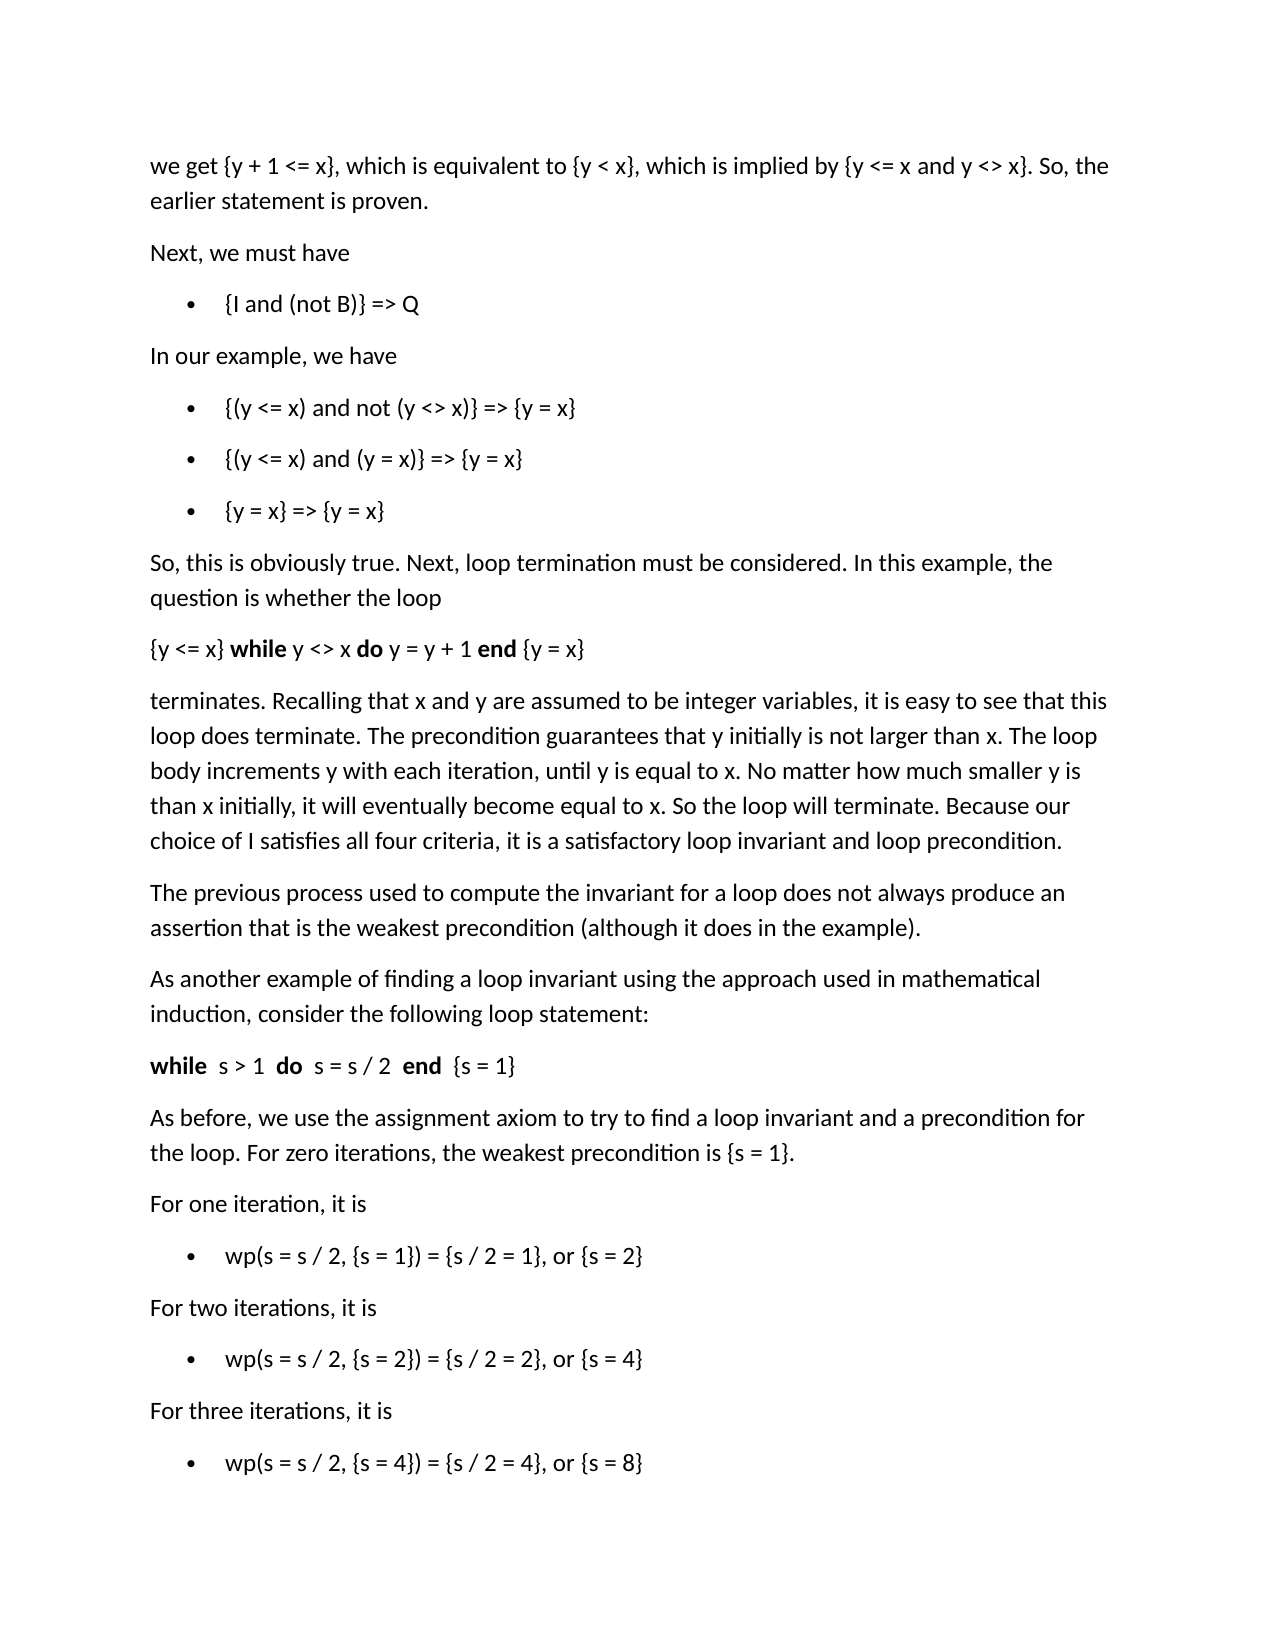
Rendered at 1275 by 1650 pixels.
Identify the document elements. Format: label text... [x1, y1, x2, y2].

text For one iteration, it is [150, 1188, 1125, 1219]
text For three iterations, it is [150, 1395, 1125, 1426]
text So, this is obviously true. Next, loop termination must be considered. In this example, the question is whether the loop [150, 547, 1125, 612]
text terminates. Recalling that x and y are assumed to be integer variables, it is easy to see that this loop does terminate. The precondition guarantees that y initially is not larger than x. The loop body increments y with each iteration, until y is equal to x. No matter how much smaller y is than x initially, it will eventually become equal to x. So the loop will terminate. Because our choice of I satisfies all four criteria, it is a satisfactory loop invariant and loop precondition. [150, 685, 1125, 856]
text For two iterations, it is [150, 1292, 1125, 1322]
list {I and (not B)} => Q [187, 288, 1125, 319]
text we get {y + 1 <= x}, which is equivalent to {y < x}, which is implied by {y <= x and y <> x}. So, the earlier statement is proven. [150, 150, 1125, 216]
list {y = x} => {y = x} [187, 495, 1125, 526]
text In our example, we have [150, 340, 1125, 371]
text Next, we must have [150, 237, 1125, 267]
text while s > 1 do s = s / 2 end {s = 1} [150, 1050, 1125, 1081]
list {(y <= x) and not (y <> x)} => {y = x} [187, 392, 1125, 422]
text As another example of finding a loop invariant using the approach used in mathematical induction, consider the following loop statement: [150, 963, 1125, 1029]
text The previous process used to compute the invariant for a loop does not always produce an assertion that is the weakest precondition (although it does in the example). [150, 877, 1125, 942]
list wp(s = s / 2, {s = 4}) = {s / 2 = 4}, or {s = 8} [187, 1447, 1125, 1477]
text As before, we use the assignment axiom to try to find a loop invariant and a precondition for the loop. For zero iterations, the weakest precondition is {s = 1}. [150, 1102, 1125, 1167]
list wp(s = s / 2, {s = 1}) = {s / 2 = 1}, or {s = 2} [187, 1240, 1125, 1271]
list wp(s = s / 2, {s = 2}) = {s / 2 = 2}, or {s = 4} [187, 1343, 1125, 1374]
list {(y <= x) and (y = x)} => {y = x} [187, 443, 1125, 474]
text {y <= x} while y <> x do y = y + 1 end {y = x} [150, 633, 1125, 664]
